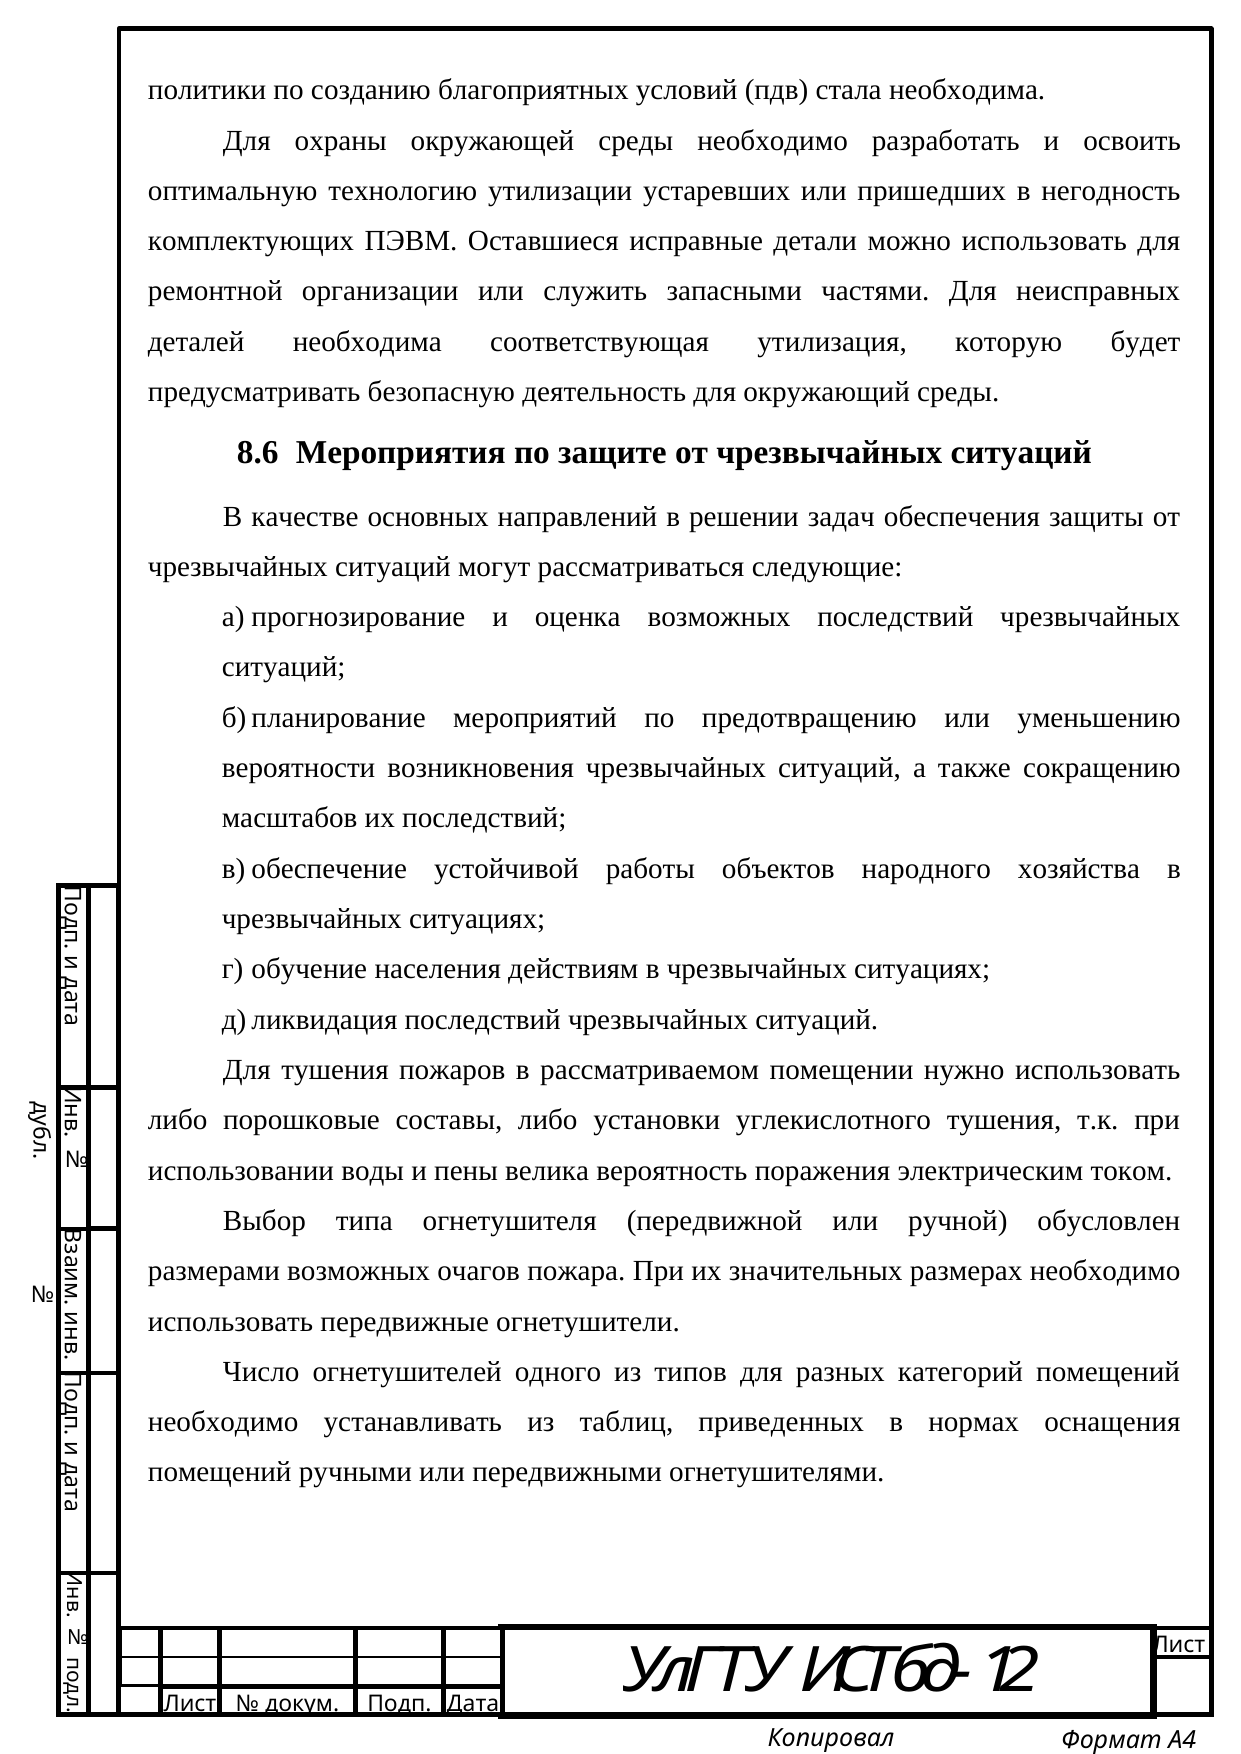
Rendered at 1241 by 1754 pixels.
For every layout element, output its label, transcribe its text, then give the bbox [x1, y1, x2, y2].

list прогнозирование и оценка возможных последствий чрезвычайных ситуаций; [222, 599, 1181, 683]
text Для тушения пожаров в рассматриваемом помещении нужно использовать либо порошковые составы, либо установки углекислотного тушения, т.к. при использовании воды и пены велика вероятность поражения электрическим током. [148, 1052, 1181, 1186]
list ликвидация последствий чрезвычайных ситуаций. [222, 1002, 1181, 1035]
text Число огнетушителей одного из типов для разных категорий помещений необходимо устанавливать из таблиц, приведенных в нормах оснащения помещений ручными или передвижными огнетушителями. [148, 1354, 1181, 1488]
list обеспечение устойчивой работы объектов народного хозяйства в чрезвычайных ситуациях; [222, 851, 1181, 935]
text Выбор типа огнетушителя (передвижной или ручной) обусловлен размерами возможных очагов пожара. При их значительных размерах необходимо использовать передвижные огнетушители. [148, 1203, 1181, 1337]
text В качестве основных направлений в решении задач обеспечения защиты от чрезвычайных ситуаций могут рассматриваться следующие: [148, 499, 1181, 582]
text Для охраны окружающей среды необходимо разработать и освоить оптимальную технологию утилизации устаревших или пришедших в негодность комплектующих ПЭВМ. Оставшиеся исправные детали можно использовать для ремонтной организации или служить запасными частями. Для неисправных деталей необходима соответствующая утилизация, которую будет предусматривать безопасную деятельность для окружающий среды. [148, 123, 1181, 408]
text Мероприятия по защите от чрезвычайных ситуаций [148, 433, 1181, 471]
list планирование мероприятий по предотвращению или уменьшению вероятности возникновения чрезвычайных ситуаций, а также сокращению масштабов их последствий; [222, 700, 1181, 834]
list обучение населения действиям в чрезвычайных ситуациях; [222, 951, 1181, 985]
